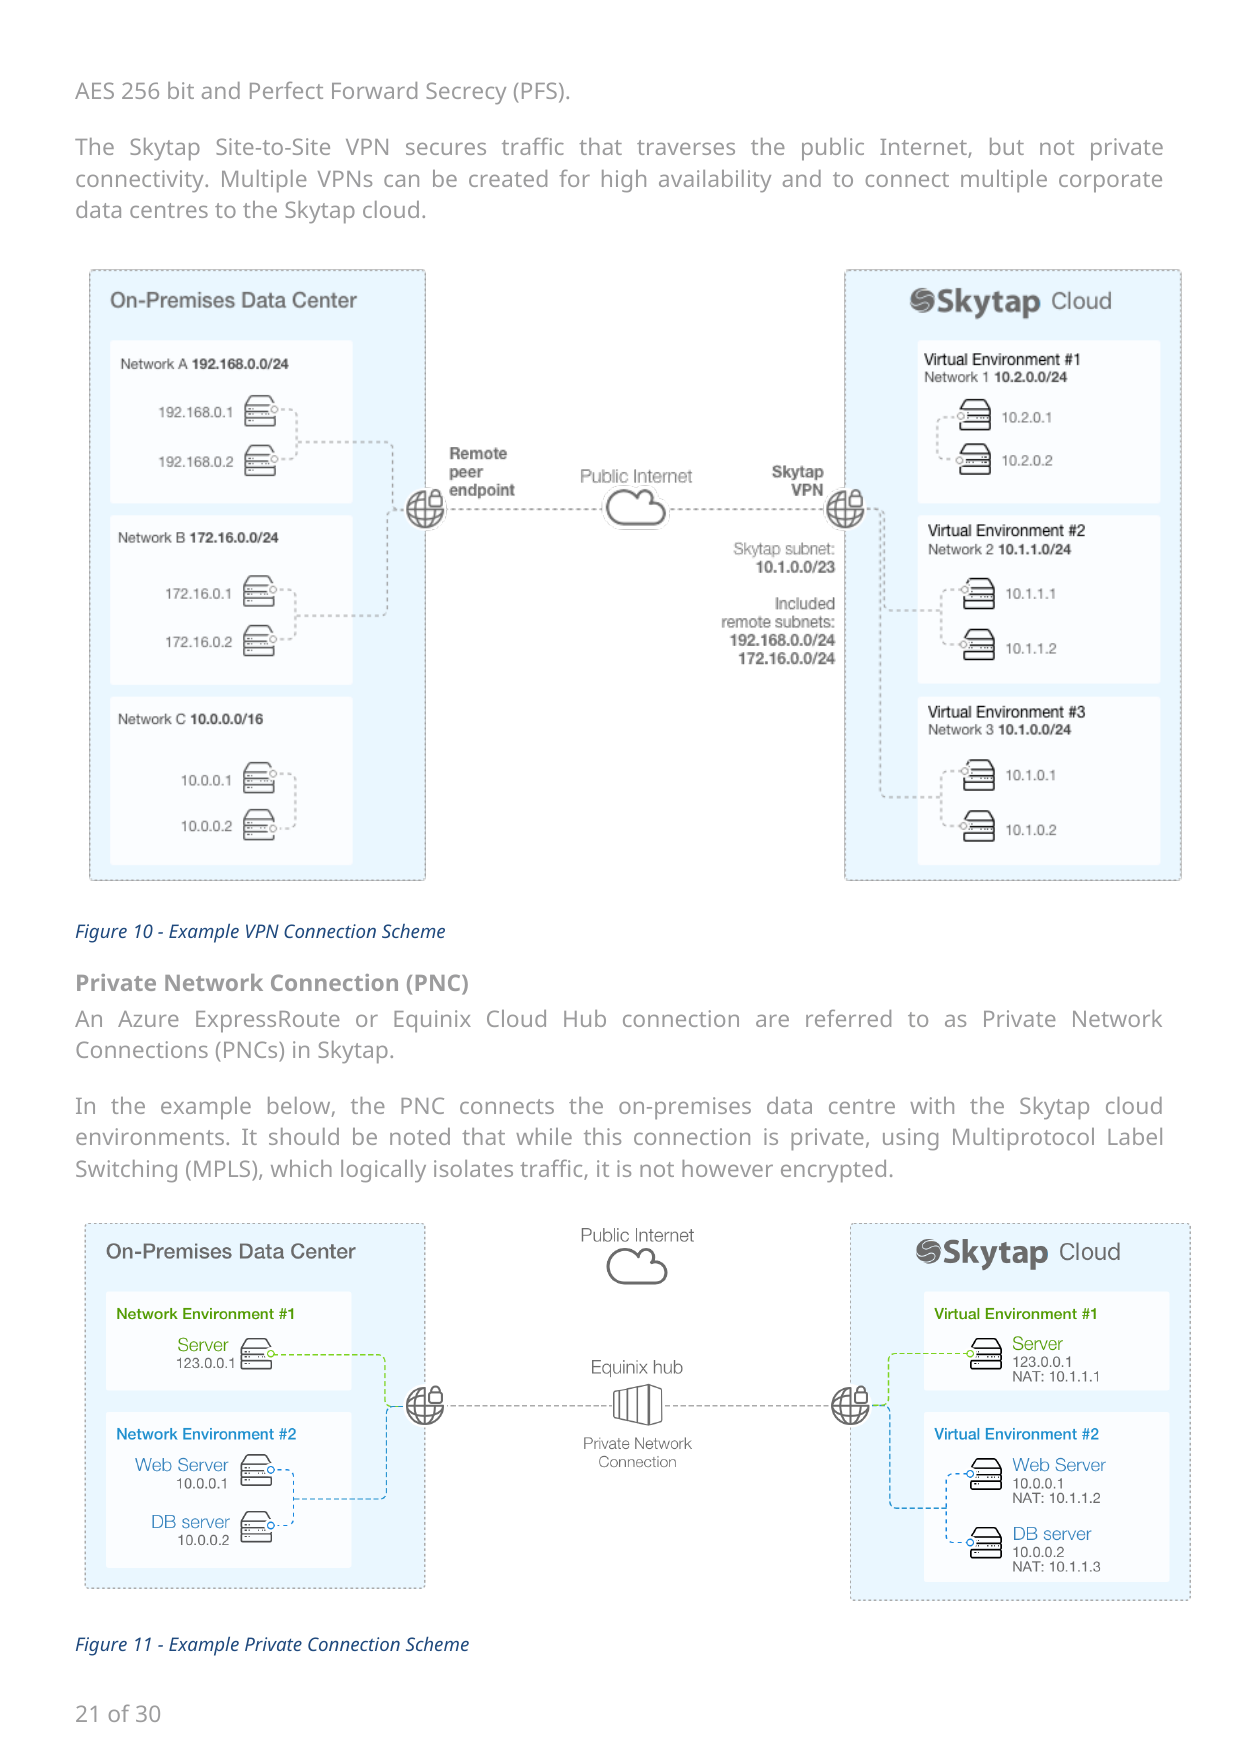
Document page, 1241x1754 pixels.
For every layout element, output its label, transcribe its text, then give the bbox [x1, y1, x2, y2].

picture [75, 250, 1200, 894]
picture [75, 1208, 1200, 1607]
text The Skytap Site-to-Site VPN secures traffic that traverses the public Internet, but not private connectivity. Multiple VPNs can be created for high availability and to connect multiple corporate data centres to the Skytap cloud. [75, 131, 1165, 225]
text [75, 75, 1165, 106]
text In the example below, the PNC connects the on-premises data centre with the Skytap cloud environments. It should be noted that while this connection is private, using Multiprotocol Label Switching (MPLS), which logically isolates traffic, it is not however encrypted. [75, 1090, 1165, 1184]
subtitle Private Network Connection (PNC) [75, 967, 1165, 998]
text An Azure ExpressRoute or Equinix Cloud Hub connection are referred to as Private Network Connections (PNCs) in Skytap. [75, 1003, 1165, 1065]
